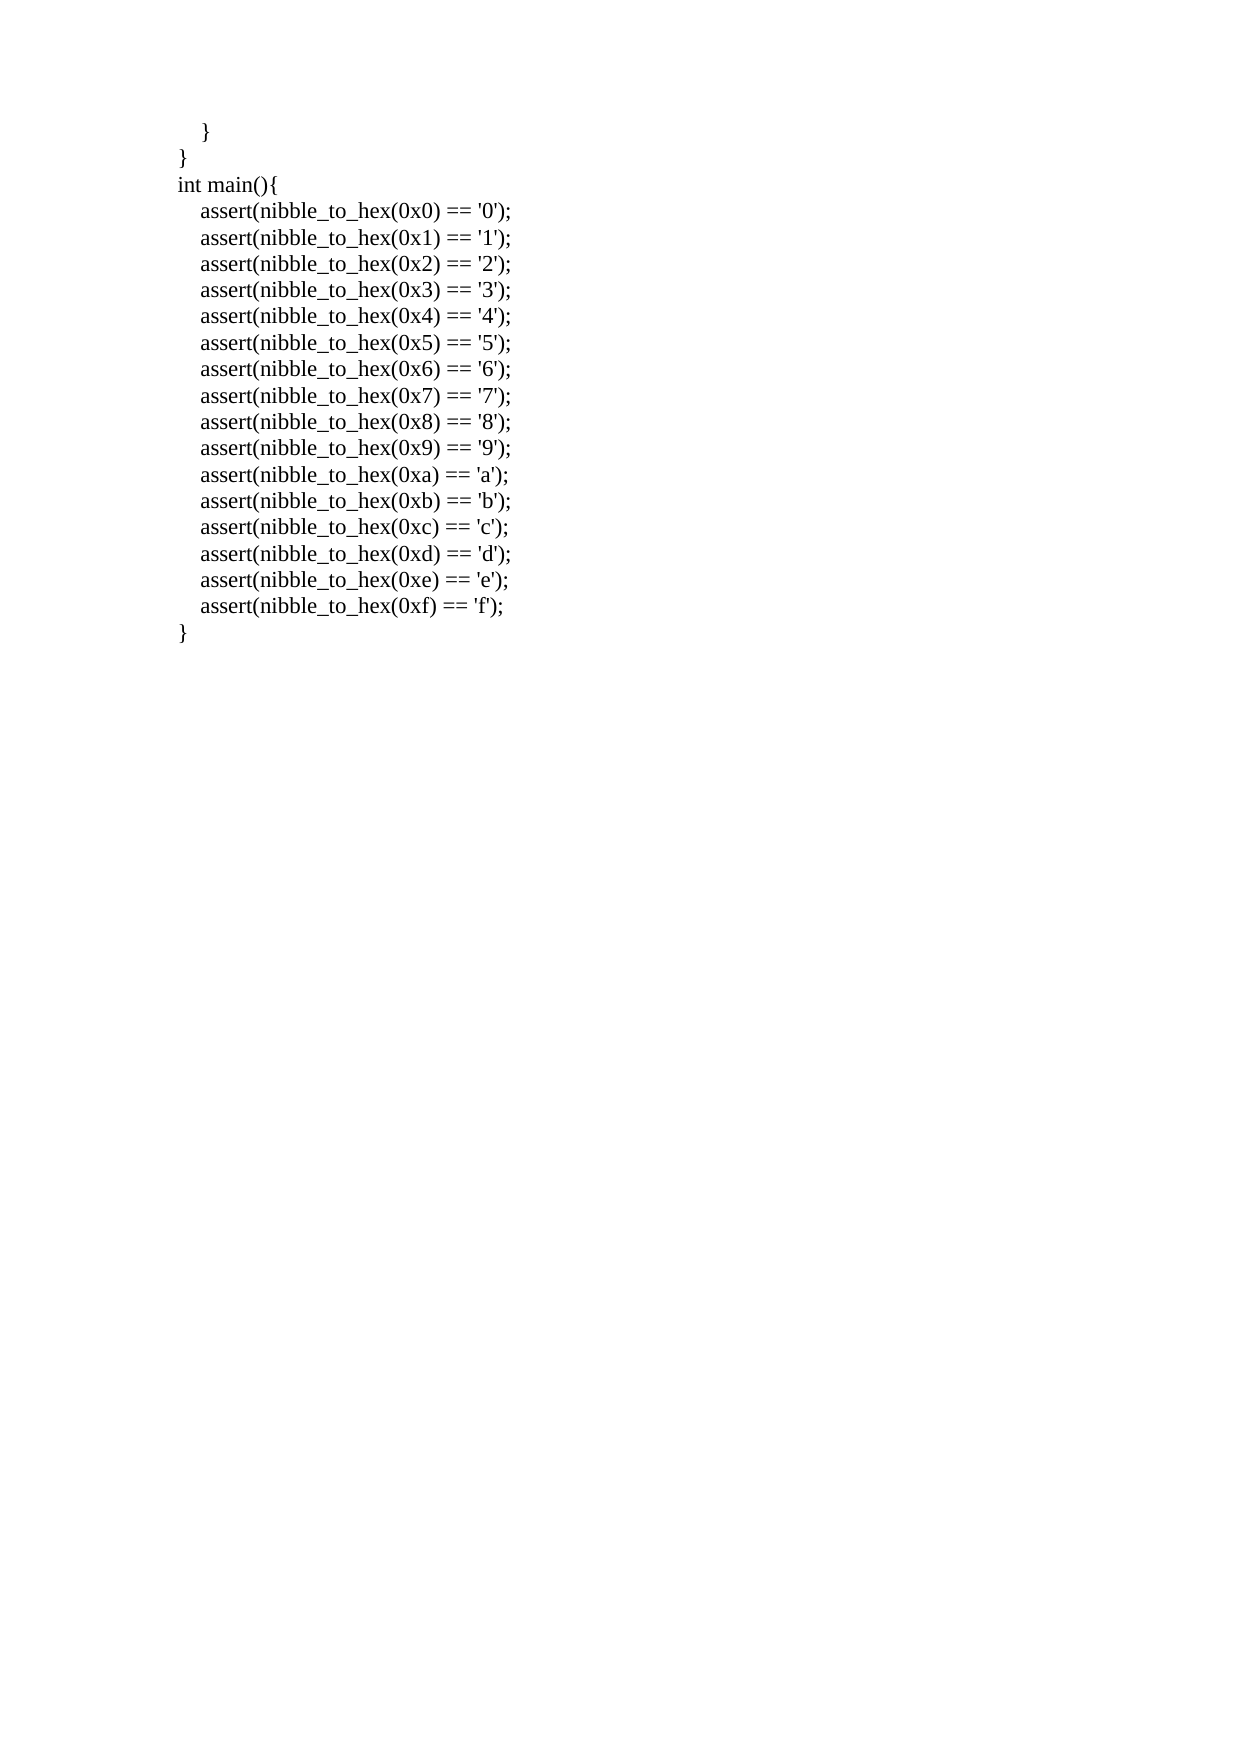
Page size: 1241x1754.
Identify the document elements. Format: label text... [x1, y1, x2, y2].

text assert(nibble_to_hex(0xd) == 'd'); [177, 540, 1152, 566]
text assert(nibble_to_hex(0x9) == '9'); [177, 434, 1152, 461]
text assert(nibble_to_hex(0x0) == '0'); [177, 197, 1152, 223]
text } [177, 619, 1152, 645]
text assert(nibble_to_hex(0x3) == '3'); [177, 276, 1152, 303]
text assert(nibble_to_hex(0x5) == '5'); [177, 329, 1152, 355]
text assert(nibble_to_hex(0xb) == 'b'); [177, 487, 1152, 513]
text assert(nibble_to_hex(0x6) == '6'); [177, 355, 1152, 382]
text assert(nibble_to_hex(0xf) == 'f'); [177, 592, 1152, 619]
text assert(nibble_to_hex(0x7) == '7'); [177, 382, 1152, 408]
text } [177, 118, 1152, 144]
text assert(nibble_to_hex(0x1) == '1'); [177, 223, 1152, 250]
text assert(nibble_to_hex(0x2) == '2'); [177, 250, 1152, 276]
text assert(nibble_to_hex(0x4) == '4'); [177, 303, 1152, 329]
text } [177, 144, 1152, 171]
text assert(nibble_to_hex(0x8) == '8'); [177, 408, 1152, 434]
text int main(){ [177, 171, 1152, 197]
text assert(nibble_to_hex(0xe) == 'e'); [177, 566, 1152, 592]
text assert(nibble_to_hex(0xa) == 'a'); [177, 461, 1152, 487]
text assert(nibble_to_hex(0xc) == 'c'); [177, 513, 1152, 540]
